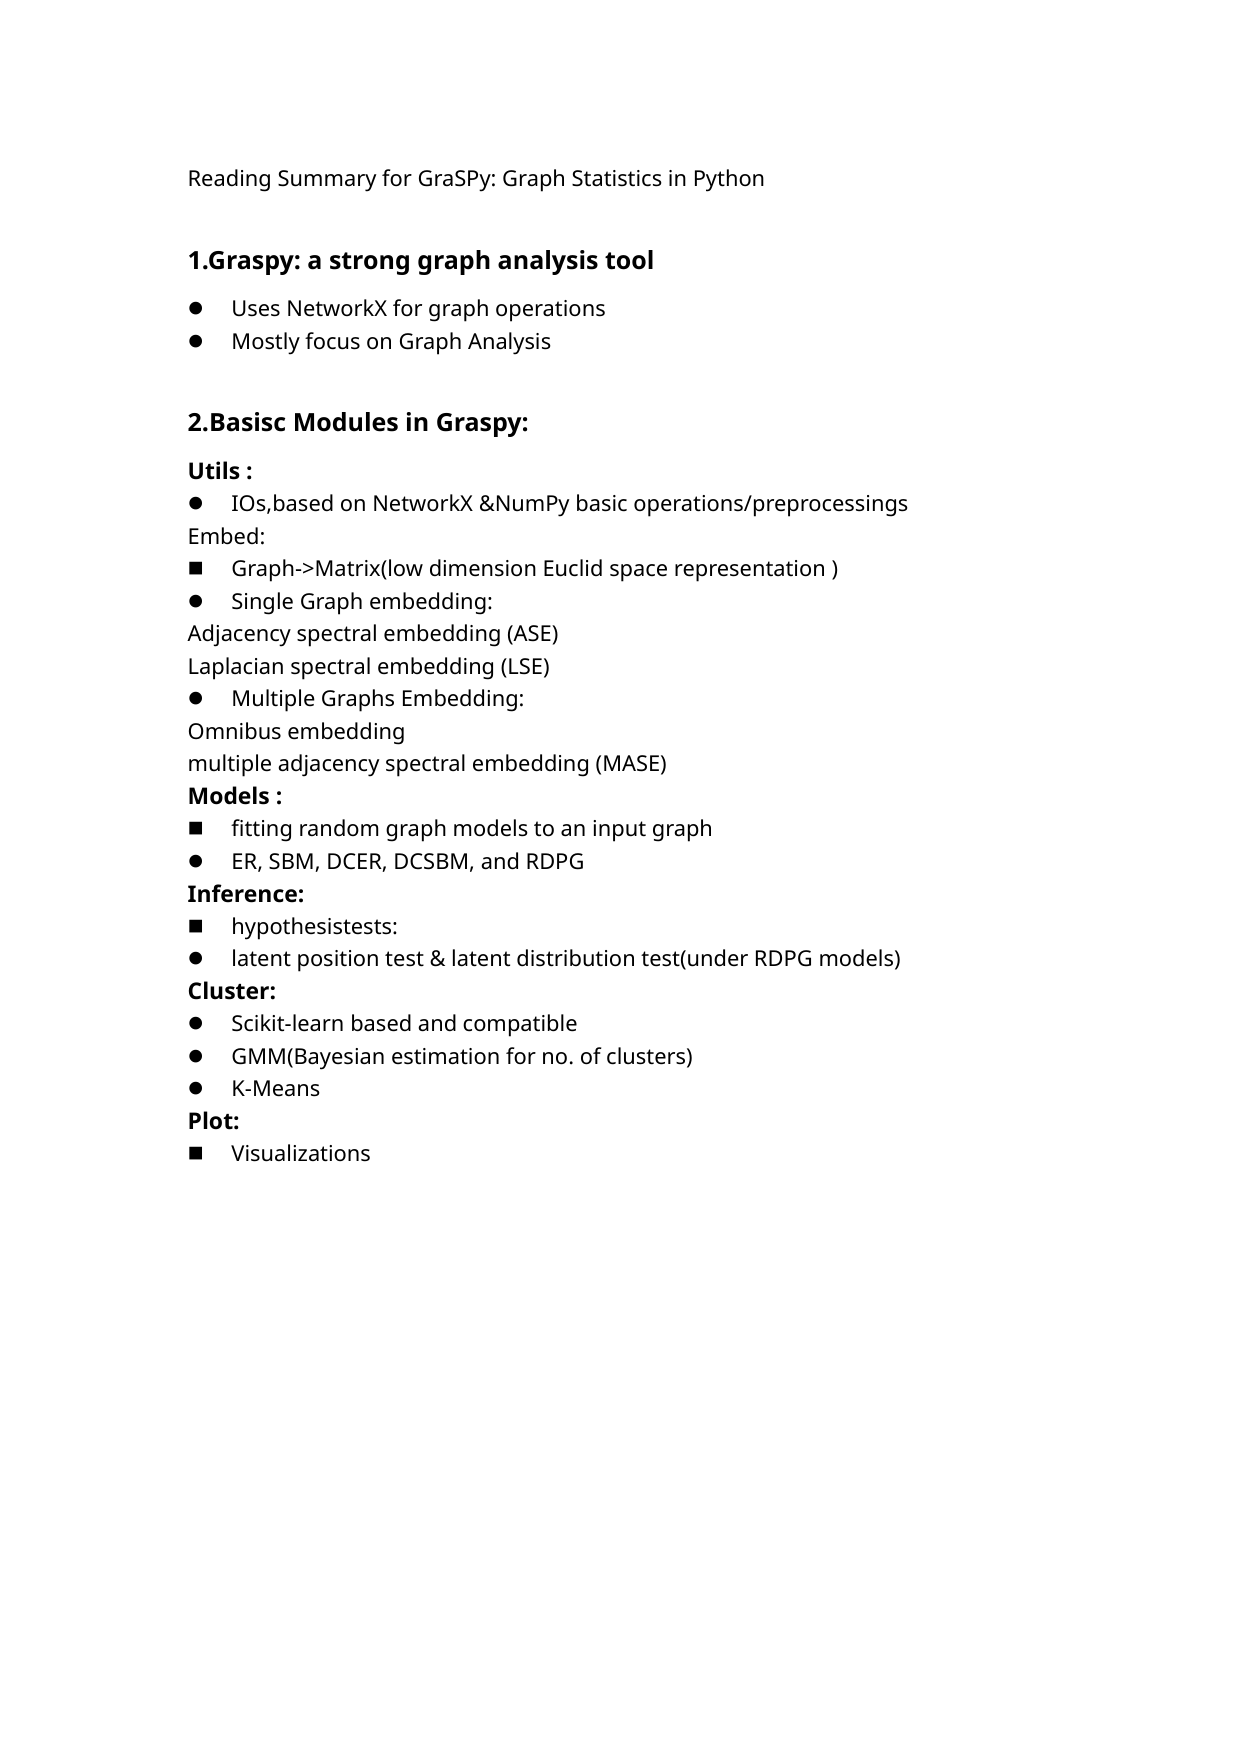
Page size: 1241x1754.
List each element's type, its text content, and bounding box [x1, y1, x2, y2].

text 2.Basisc Modules in Graspy: [187, 389, 1053, 454]
text Utils : [187, 454, 1053, 487]
list Single Graph embedding: [187, 584, 1053, 617]
text Reading Summary for GraSPy: Graph Statistics in Python [187, 162, 1053, 194]
text Embed: [187, 519, 1053, 552]
list hypothesistests: [187, 909, 1053, 942]
list latent position test & latent distribution test(under RDPG models) [187, 942, 1053, 974]
list IOs,based on NetworkX &NumPy basic operations/preprocessings [187, 487, 1053, 519]
text Cluster: [187, 974, 1053, 1007]
list Mostly focus on Graph Analysis [187, 324, 1053, 357]
text Inference: [187, 877, 1053, 909]
list ER, SBM, DCER, DCSBM, and RDPG [187, 844, 1053, 877]
text Laplacian spectral embedding (LSE) [187, 649, 1053, 682]
text multiple adjacency spectral embedding (MASE) [187, 747, 1053, 779]
list fitting random graph models to an input graph [187, 812, 1053, 844]
list K-Means [187, 1072, 1053, 1104]
text Plot: [187, 1104, 1053, 1137]
list Visualizations [187, 1137, 1053, 1169]
list GMM(Bayesian estimation for no. of clusters) [187, 1039, 1053, 1072]
text Models : [187, 779, 1053, 812]
text Omnibus embedding [187, 714, 1053, 747]
list Multiple Graphs Embedding: [187, 682, 1053, 714]
text Adjacency spectral embedding (ASE) [187, 617, 1053, 649]
text 1.Graspy: a strong graph analysis tool [187, 227, 1053, 292]
list Graph->Matrix(low dimension Euclid space representation ) [187, 552, 1053, 584]
list Uses NetworkX for graph operations [187, 292, 1053, 324]
list Scikit-learn based and compatible [187, 1007, 1053, 1039]
